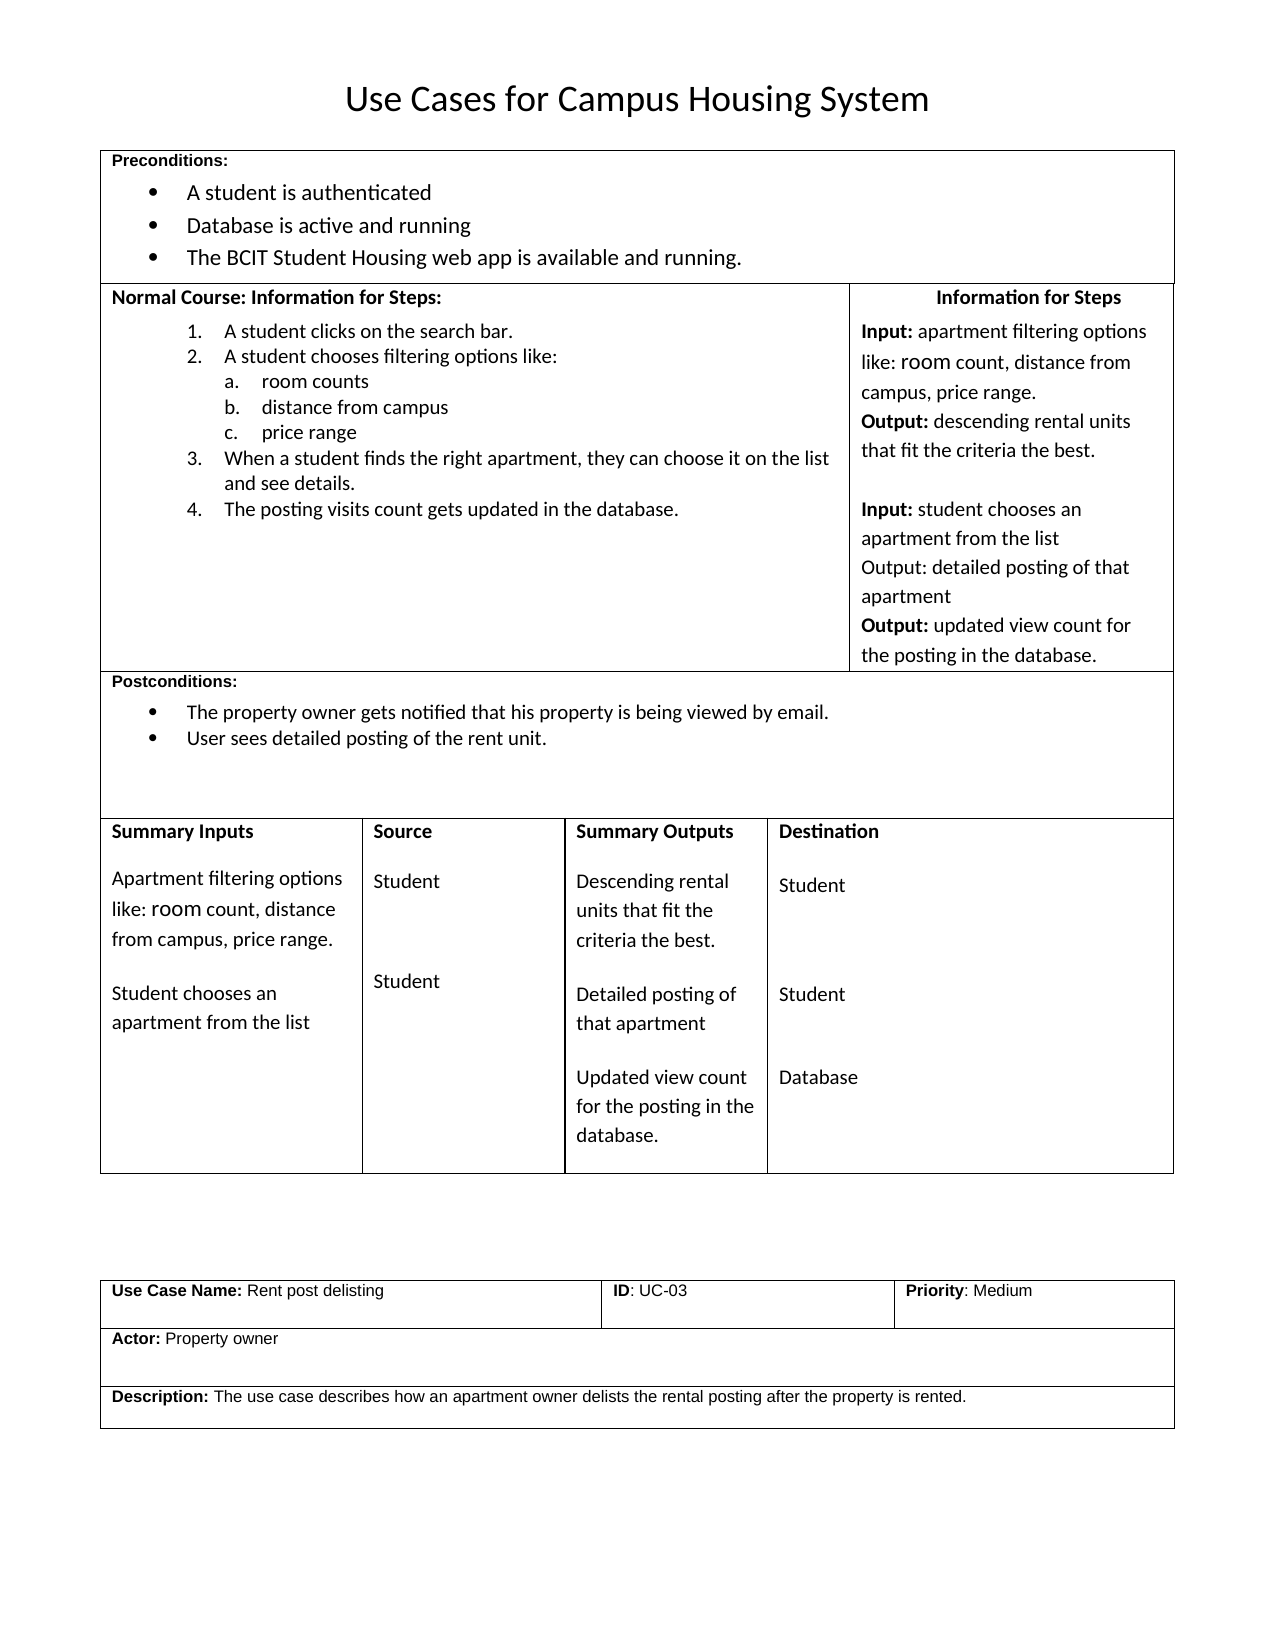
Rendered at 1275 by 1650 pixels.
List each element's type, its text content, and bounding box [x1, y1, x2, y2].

table_header Use Case Name: Rent post delisting [101, 1281, 601, 1328]
table_cell Information for Steps Input: apartment filtering options like: room count, distance from campus, price range. Output: descending rental units that fit the criteria the best. Input: student chooses an apartment from the list Output: detailed posting of that apartment Output: updated view count for the posting in the database. [850, 284, 1173, 671]
table_header Priority: Medium [895, 1281, 1174, 1328]
table_cell Summary Inputs Apartment filtering options like: room count, distance from campus, price range. Student chooses an apartment from the list [101, 819, 362, 1173]
table_cell Description: The use case describes how an apartment owner delists the rental posting after the property is rented. [101, 1387, 1174, 1427]
table_header ID: UC-03 [602, 1281, 894, 1328]
table_cell Destination Student Student Database [768, 819, 1173, 1173]
table_cell Summary Outputs Descending rental units that fit the criteria the best. Detailed posting of that apartment Updated view count for the posting in the database. [566, 819, 767, 1173]
table_cell Source Student Student [363, 819, 564, 1173]
table_cell Preconditions: A student is authenticated Database is active and running The BCIT Student Housing web app is available and running. [101, 151, 1174, 283]
table_cell Actor: Property owner [101, 1329, 1174, 1386]
table_cell Normal Course: Information for Steps: A student clicks on the search bar. A student chooses filtering options like: room counts distance from campus price range When a student finds the right apartment, they can choose it on the list and see details. The posting visits count gets updated in the database. [101, 284, 849, 671]
table_cell Postconditions: The property owner gets notified that his property is being viewed by email. User sees detailed posting of the rent unit. [101, 672, 1173, 817]
